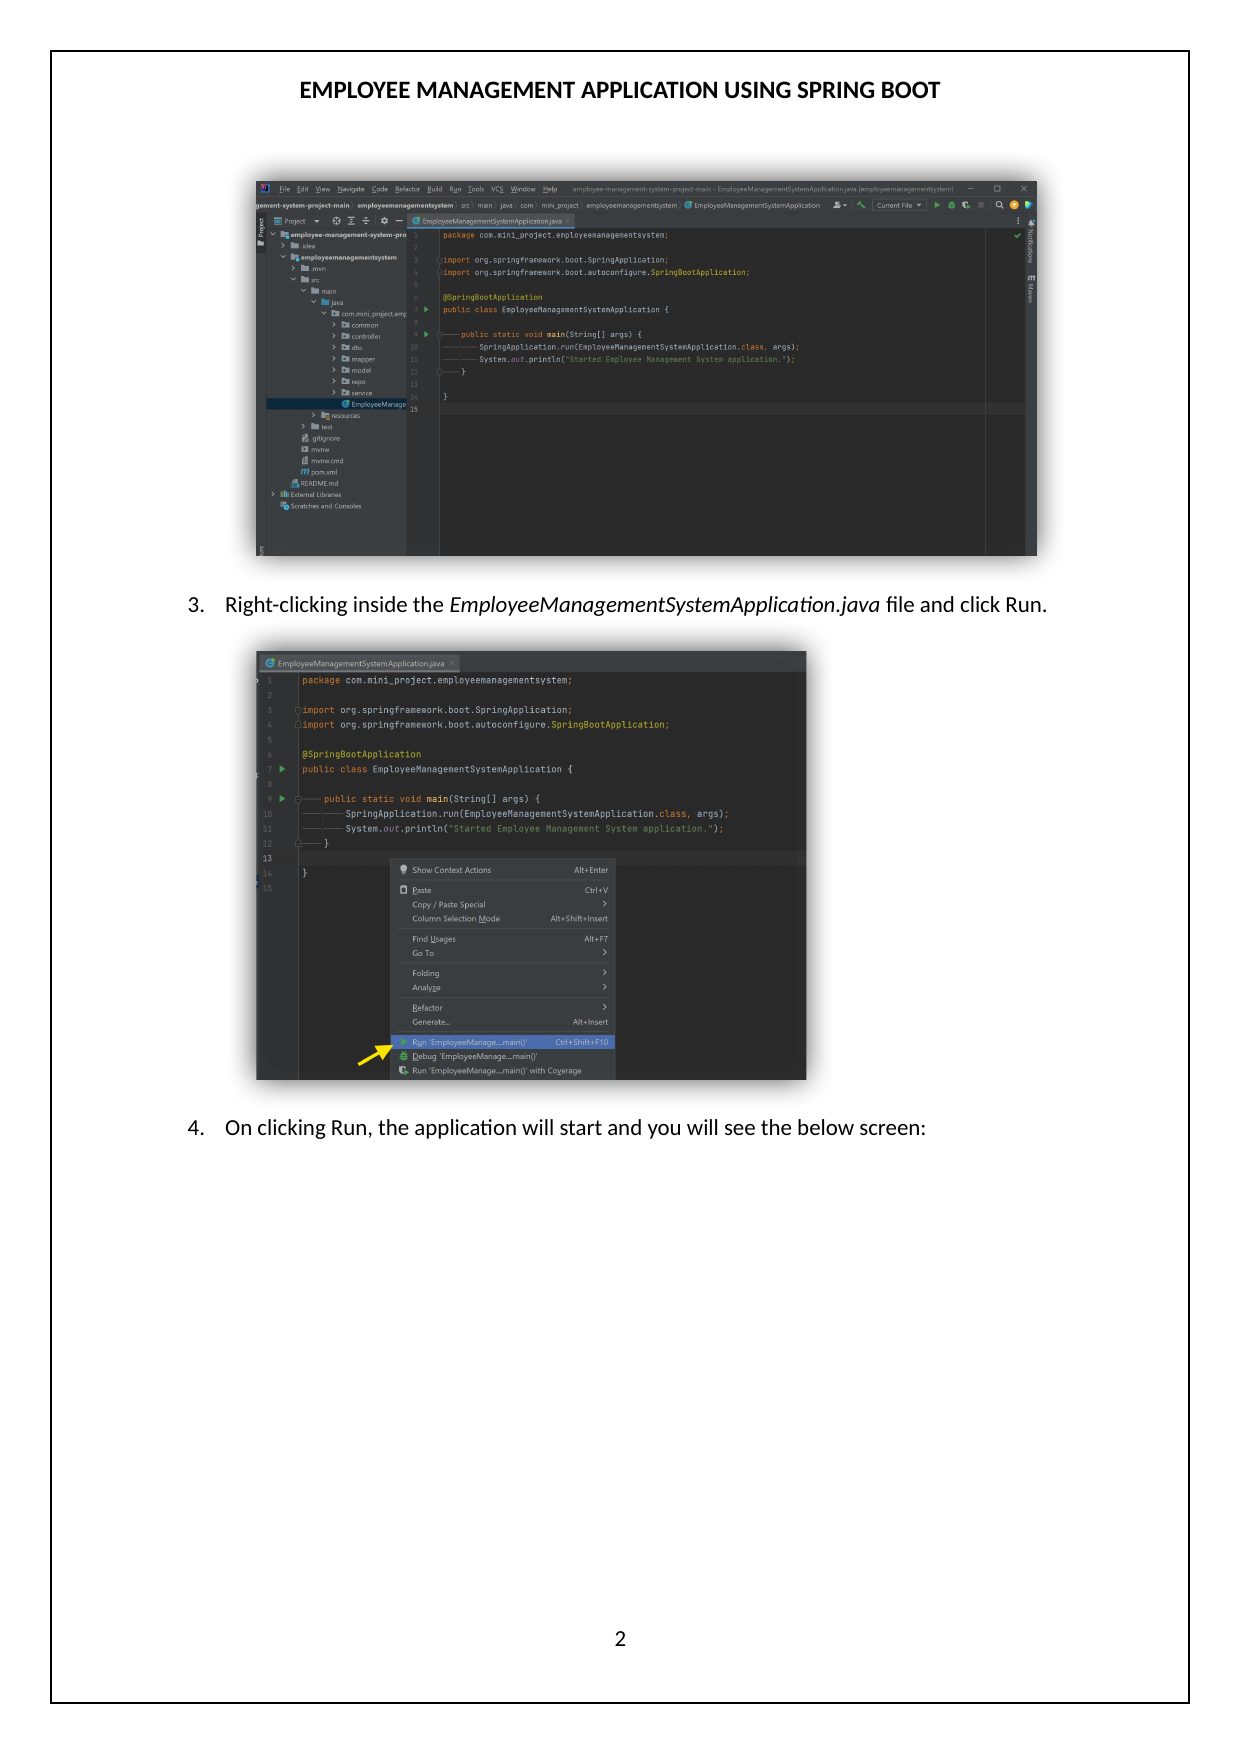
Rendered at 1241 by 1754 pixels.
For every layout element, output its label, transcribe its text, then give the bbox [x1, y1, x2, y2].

picture [256, 651, 807, 1080]
picture [256, 181, 1037, 556]
list On clicking Run, the application will start and you will see the below screen: [187, 1113, 1090, 1141]
list Right-clicking inside the EmployeeManagementSystemApplication.java file and click Run. [187, 590, 1090, 618]
